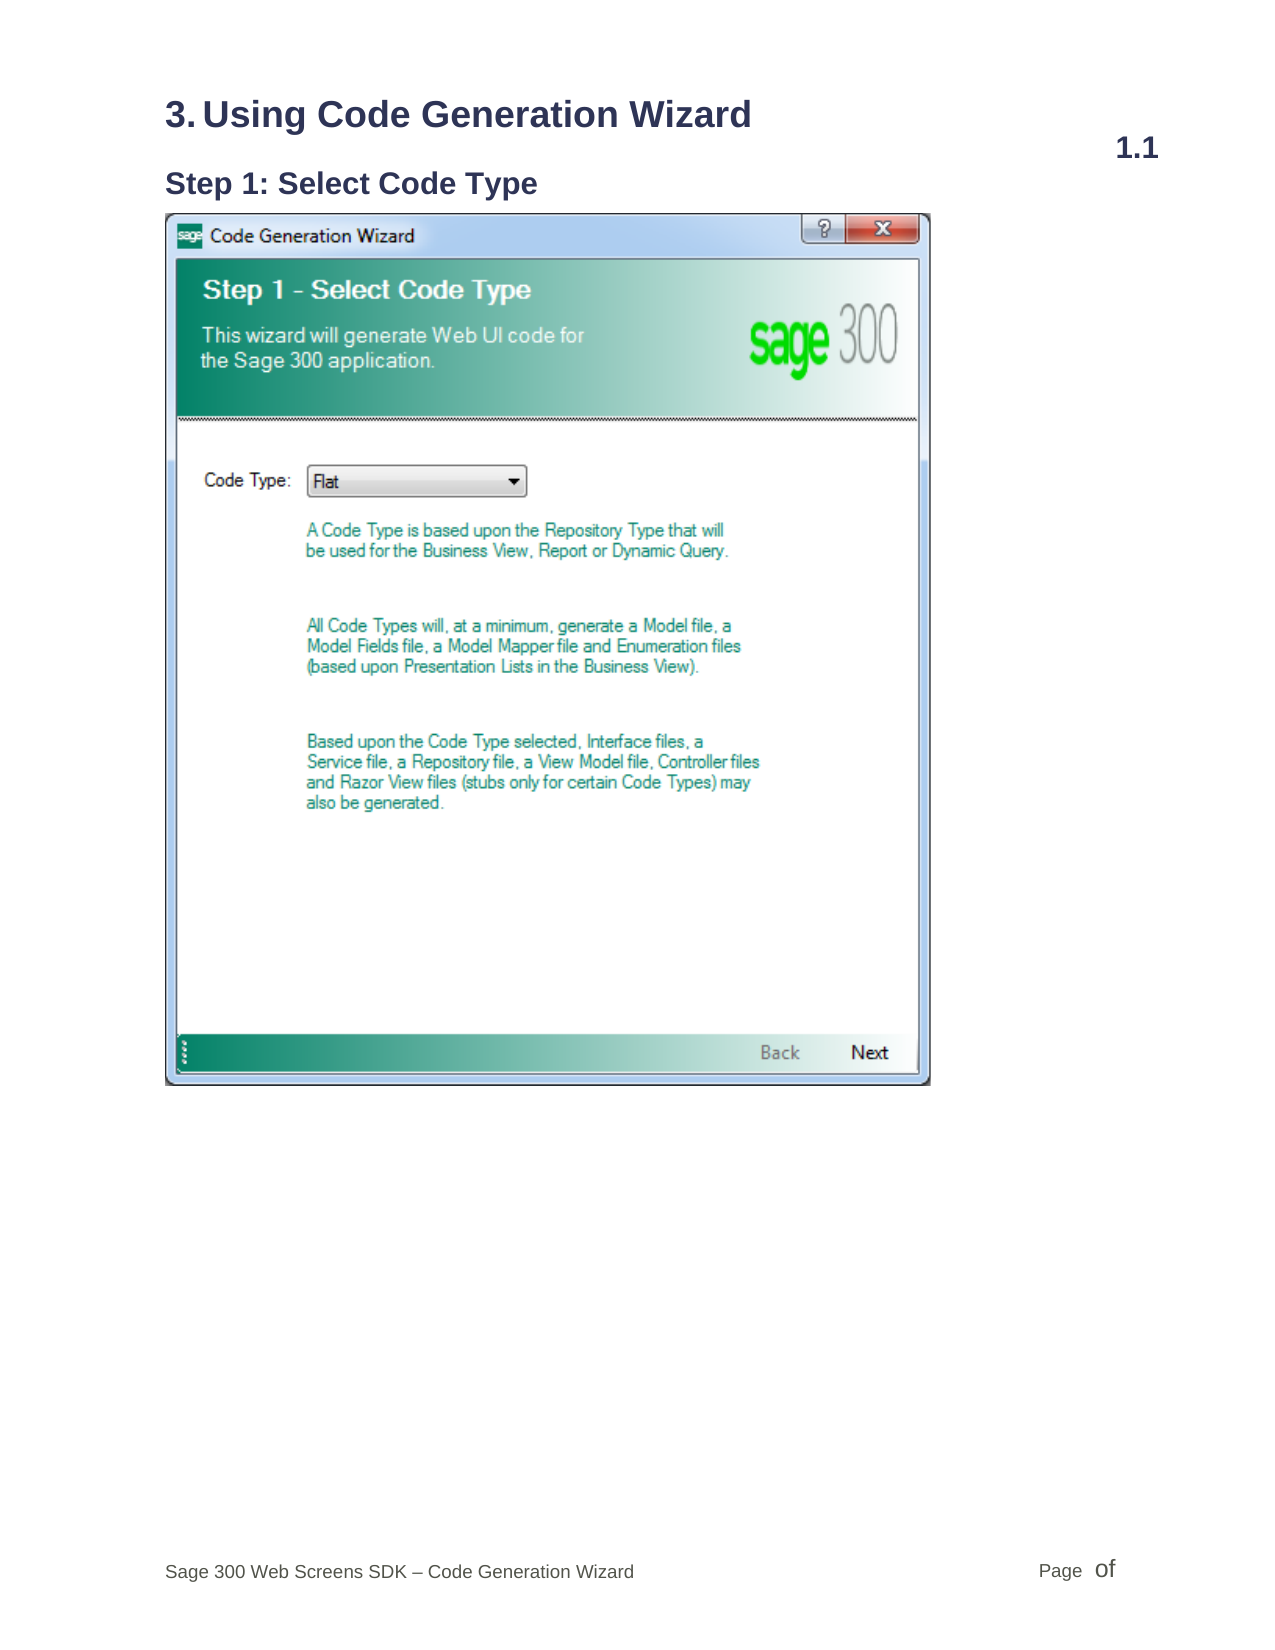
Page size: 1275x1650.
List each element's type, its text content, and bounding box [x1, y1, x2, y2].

subtitle Using Code Generation Wizard [165, 91, 1115, 135]
subtitle Step 1: Select Code Type [165, 129, 1125, 201]
picture [165, 213, 931, 1086]
